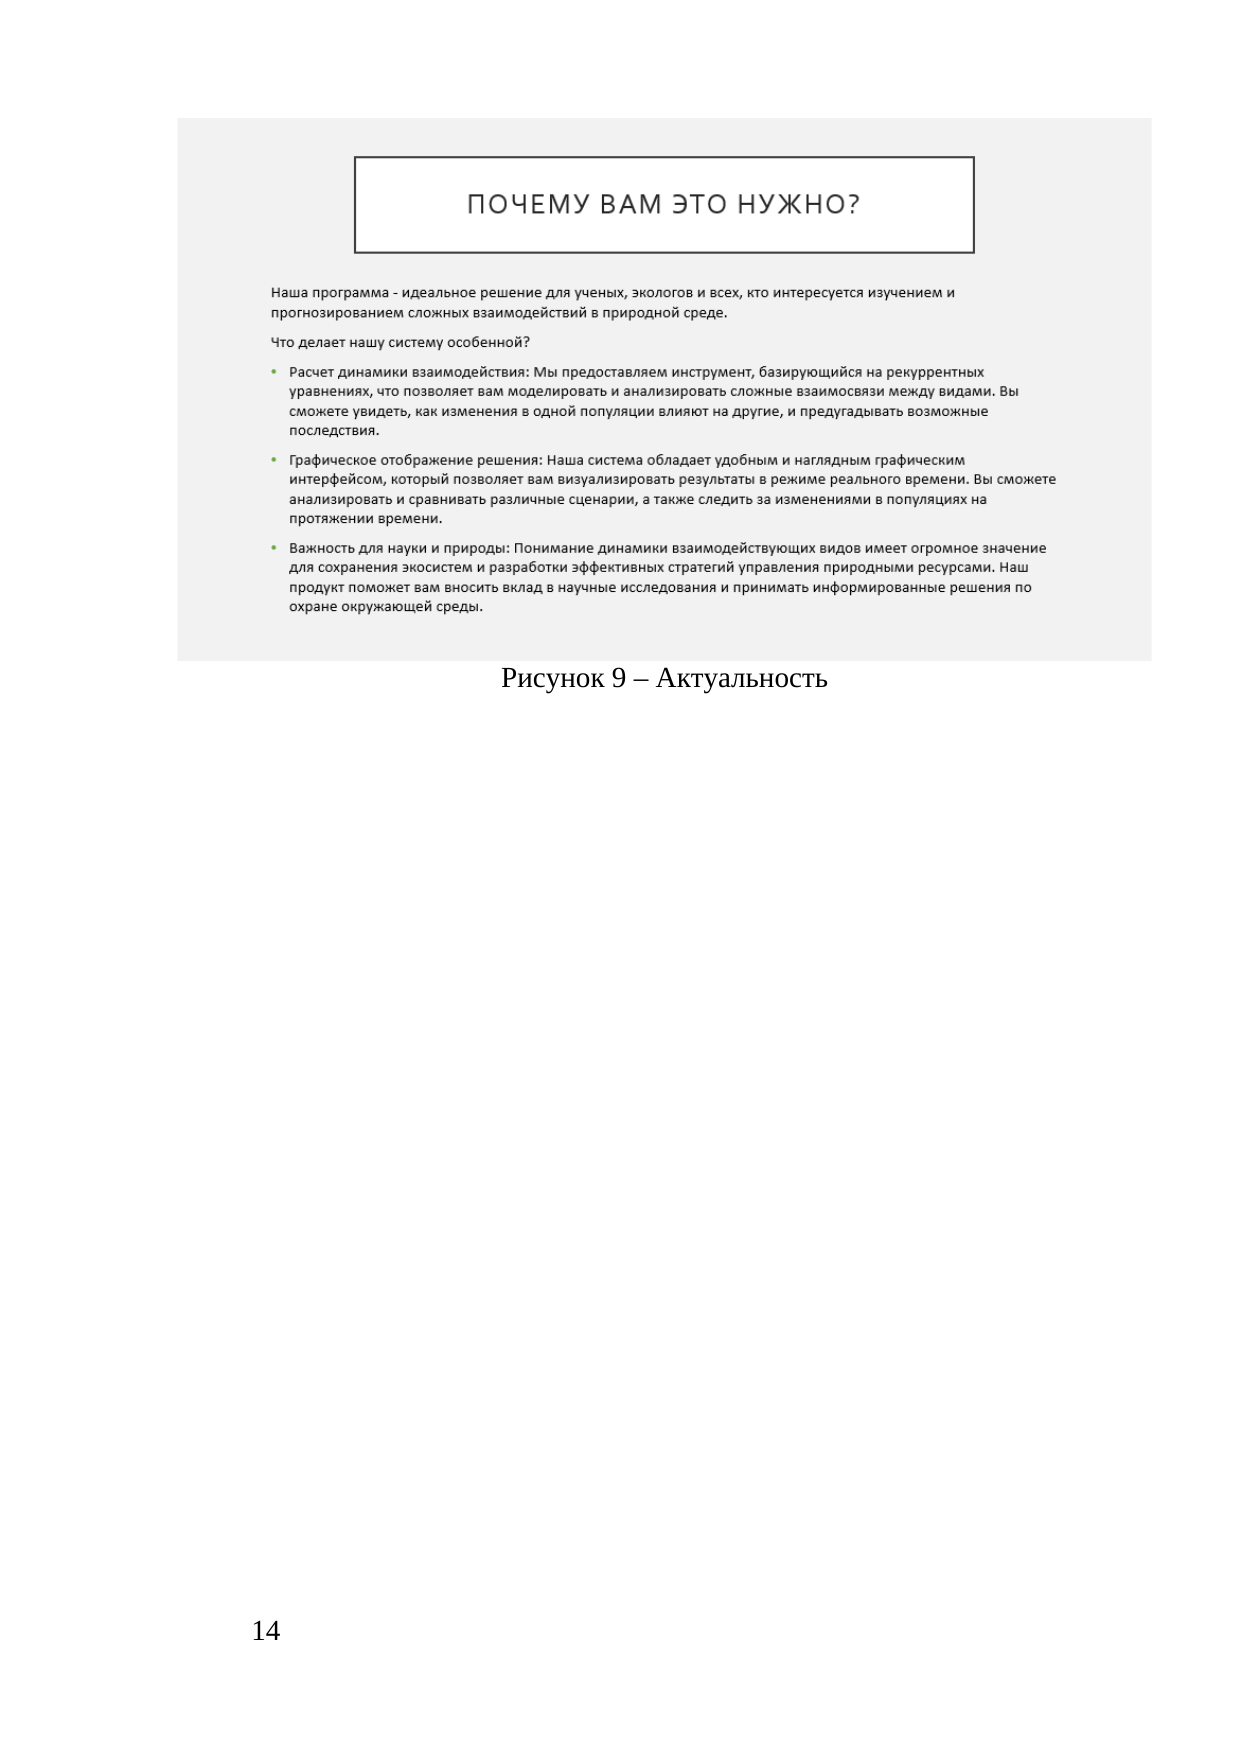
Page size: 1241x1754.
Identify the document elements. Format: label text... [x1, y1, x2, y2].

picture [177, 118, 1152, 661]
text Рисунок 9 – Актуальность [177, 661, 1152, 694]
